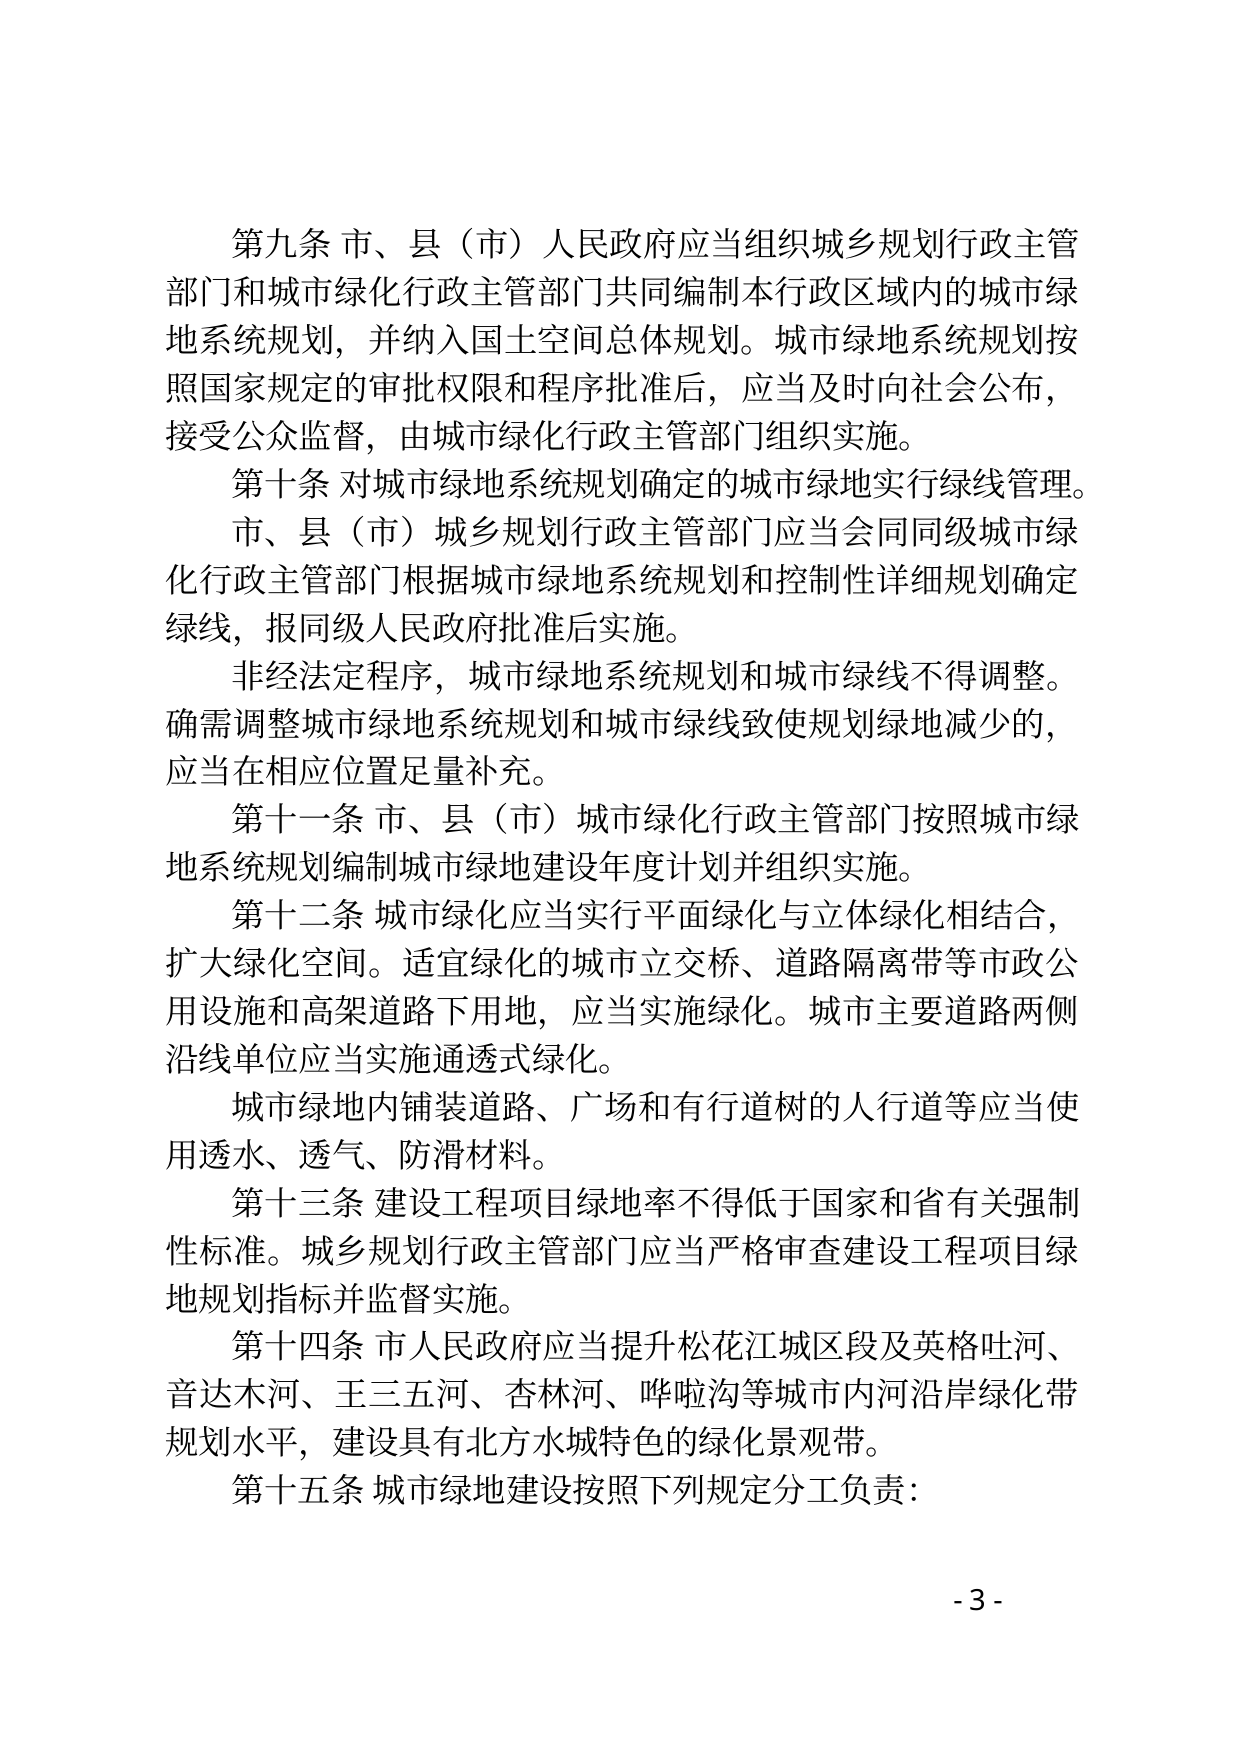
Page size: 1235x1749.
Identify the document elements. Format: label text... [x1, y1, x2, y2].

text 第十四条 市人民政府应当提升松花江城区段及英格吐河、音达木河、王三五河、杏林河、哗啦沟等城市内河沿岸绿化带规划水平，建设具有北方水城特色的绿化景观带。 [165, 1321, 1081, 1464]
text 市、县（市）城乡规划行政主管部门应当会同同级城市绿化行政主管部门根据城市绿地系统规划和控制性详细规划确定绿线，报同级人民政府批准后实施。 [165, 506, 1081, 650]
text 第十一条 市、县（市）城市绿化行政主管部门按照城市绿地系统规划编制城市绿地建设年度计划并组织实施。 [165, 793, 1081, 889]
text 第十二条 城市绿化应当实行平面绿化与立体绿化相结合，扩大绿化空间。适宜绿化的城市立交桥、道路隔离带等市政公用设施和高架道路下用地，应当实施绿化。城市主要道路两侧沿线单位应当实施通透式绿化。 [165, 889, 1081, 1081]
text 第十条 对城市绿地系统规划确定的城市绿地实行绿线管理。 [165, 458, 1081, 506]
text 第十三条 建设工程项目绿地率不得低于国家和省有关强制性标准。城乡规划行政主管部门应当严格审查建设工程项目绿地规划指标并监督实施。 [165, 1177, 1081, 1321]
text 非经法定程序，城市绿地系统规划和城市绿线不得调整。确需调整城市绿地系统规划和城市绿线致使规划绿地减少的，应当在相应位置足量补充。 [165, 650, 1081, 793]
text 城市绿地内铺装道路、广场和有行道树的人行道等应当使用透水、透气、防滑材料。 [165, 1081, 1081, 1177]
text 第九条 市、县（市）人民政府应当组织城乡规划行政主管部门和城市绿化行政主管部门共同编制本行政区域内的城市绿地系统规划，并纳入国土空间总体规划。城市绿地系统规划按照国家规定的审批权限和程序批准后，应当及时向社会公布，接受公众监督，由城市绿化行政主管部门组织实施。 [165, 218, 1081, 458]
text 第十五条 城市绿地建设按照下列规定分工负责： [165, 1464, 1081, 1512]
